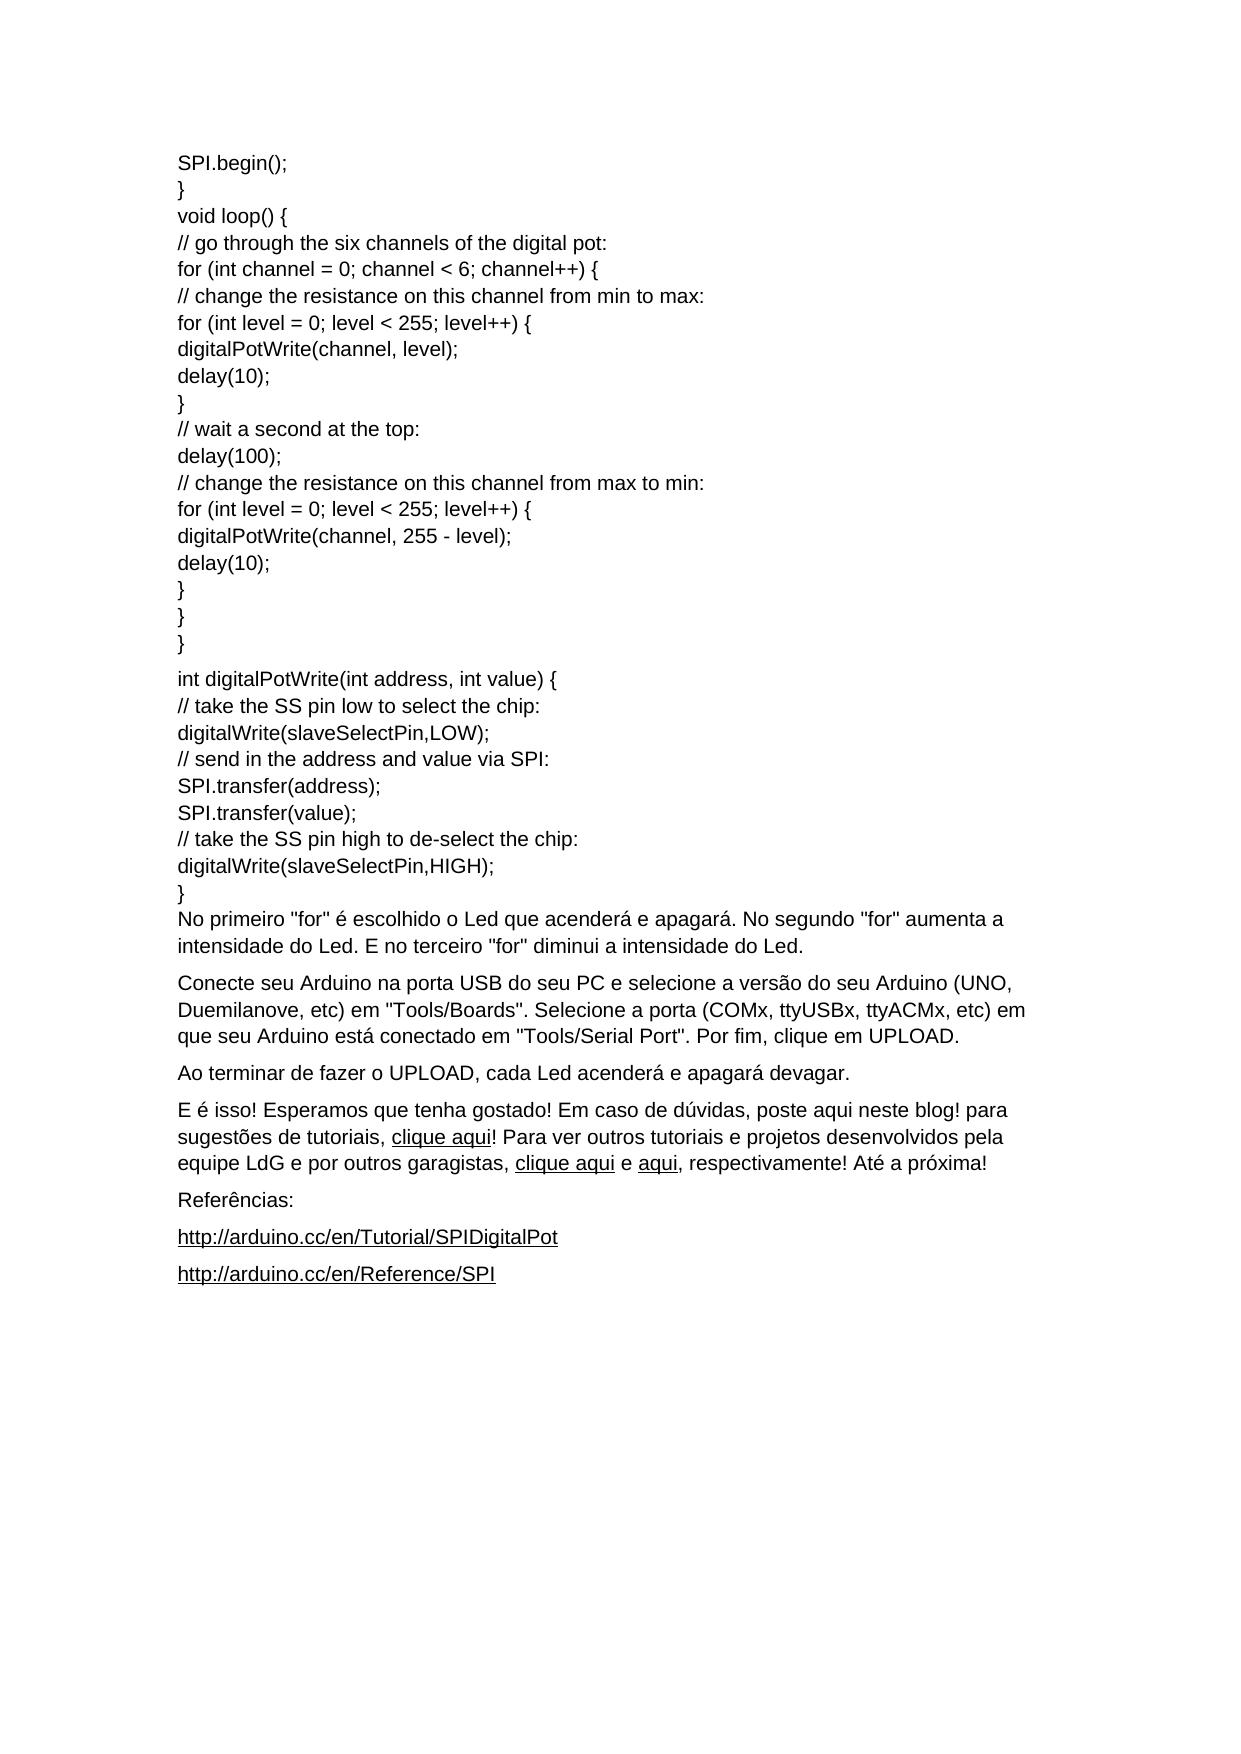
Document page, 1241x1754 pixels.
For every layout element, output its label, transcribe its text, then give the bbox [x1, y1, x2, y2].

text http://arduino.cc/en/Tutorial/SPIDigitalPot [177, 1222, 1063, 1249]
text Conecte seu Arduino na porta USB do seu PC e selecione a versão do seu Arduino (UNO, Duemilanove, etc) em "Tools/Boards". Selecione a porta (COMx, ttyUSBx, ttyACMx, etc) em que seu Arduino está conectado em "Tools/Serial Port". Por fim, clique em UPLOAD. [177, 968, 1063, 1048]
text Referências: [177, 1185, 1063, 1212]
text http://arduino.cc/en/Reference/SPI [177, 1259, 1063, 1286]
text No primeiro "for" é escolhido o Led que acenderá e apagará. No segundo "for" aumenta a intensidade do Led. E no terceiro "for" diminui a intensidade do Led. [177, 904, 1063, 958]
text Ao terminar de fazer o UPLOAD, cada Led acenderá e apagará devagar. [177, 1058, 1063, 1085]
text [177, 148, 1063, 201]
text } [177, 628, 1063, 654]
text int digitalPotWrite(int address, int value) { // take the SS pin low to select the chip: digitalWrite(slaveSelectPin,LOW); // send in the address and value via SPI: SPI.transfer(address); SPI.transfer(value); // take the SS pin high to de-select the chip: digitalWrite(slaveSelectPin,HIGH); } [177, 664, 1063, 904]
text E é isso! Esperamos que tenha gostado! Em caso de dúvidas, poste aqui neste blog! para sugestões de tutoriais, clique aqui! Para ver outros tutoriais e projetos desenvolvidos pela equipe LdG e por outros garagistas, clique aqui e aqui, respectivamente! Até a próxima! [177, 1095, 1063, 1175]
text void loop() { // go through the six channels of the digital pot: for (int channel = 0; channel < 6; channel++) { // change the resistance on this channel from min to max: for (int level = 0; level < 255; level++) { digitalPotWrite(channel, level); delay(10); } // wait a second at the top: delay(100); // change the resistance on this channel from max to min: for (int level = 0; level < 255; level++) { digitalPotWrite(channel, 255 - level); delay(10); } } [177, 201, 1063, 628]
